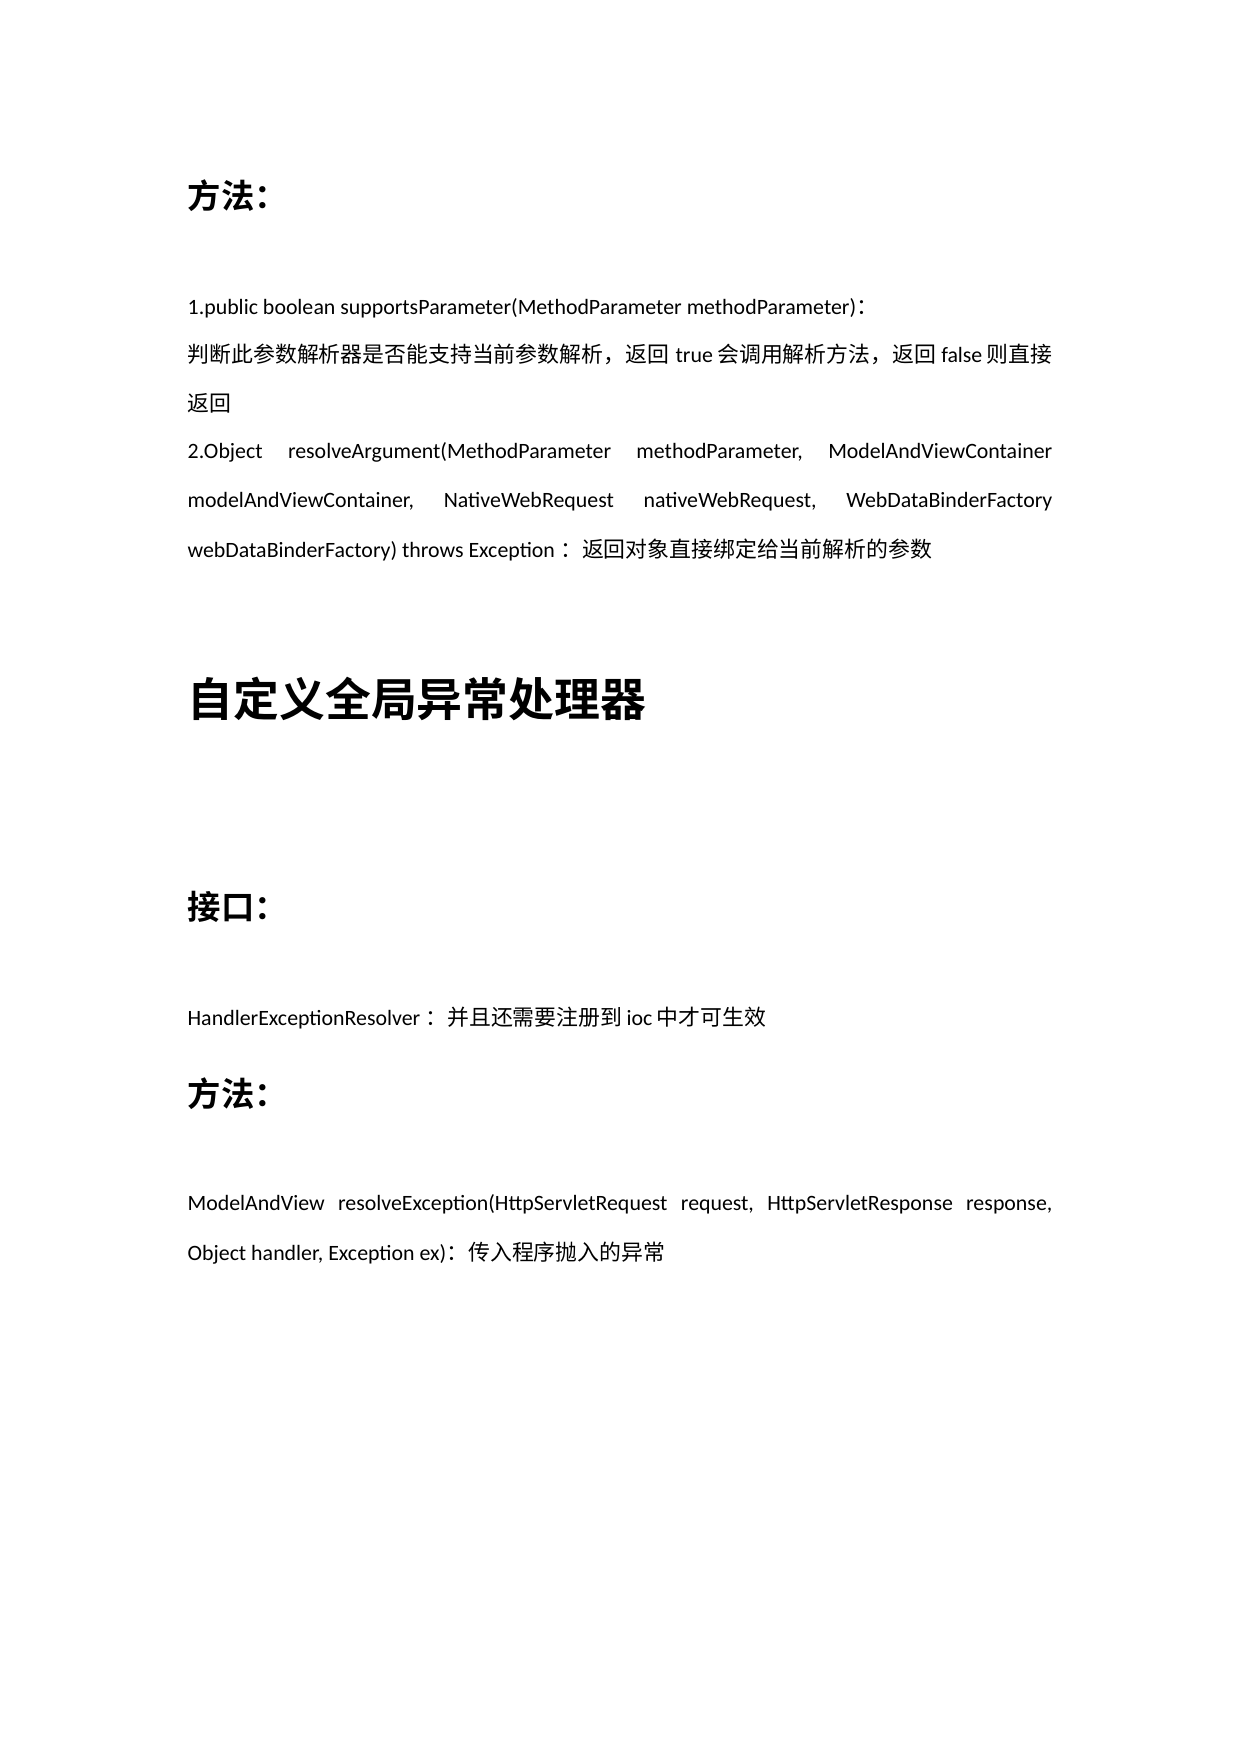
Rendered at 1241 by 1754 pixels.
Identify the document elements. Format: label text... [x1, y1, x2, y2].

text 判断此参数解析器是否能支持当前参数解析，返回true会调用解析方法，返回false则直接返回 [187, 337, 1053, 418]
text 1.public boolean supportsParameter(MethodParameter methodParameter)： [187, 289, 1053, 321]
subtitle 方法： [187, 1059, 1053, 1124]
subtitle 自定义全局异常处理器 [187, 648, 1053, 745]
subtitle 接口： [187, 873, 1053, 938]
subtitle 方法： [187, 162, 1053, 227]
text ModelAndView resolveException(HttpServletRequest request, HttpServletResponse response, Object handler, Exception ex)：传入程序抛入的异常 [187, 1186, 1053, 1267]
text HandlerExceptionResolver ：并且还需要注册到ioc中才可生效 [187, 999, 1053, 1032]
text 2.Object resolveArgument(MethodParameter methodParameter, ModelAndViewContainer modelAndViewContainer, NativeWebRequest nativeWebRequest, WebDataBinderFactory webDataBinderFactory) throws Exception ：返回对象直接绑定给当前解析的参数 [187, 434, 1053, 564]
